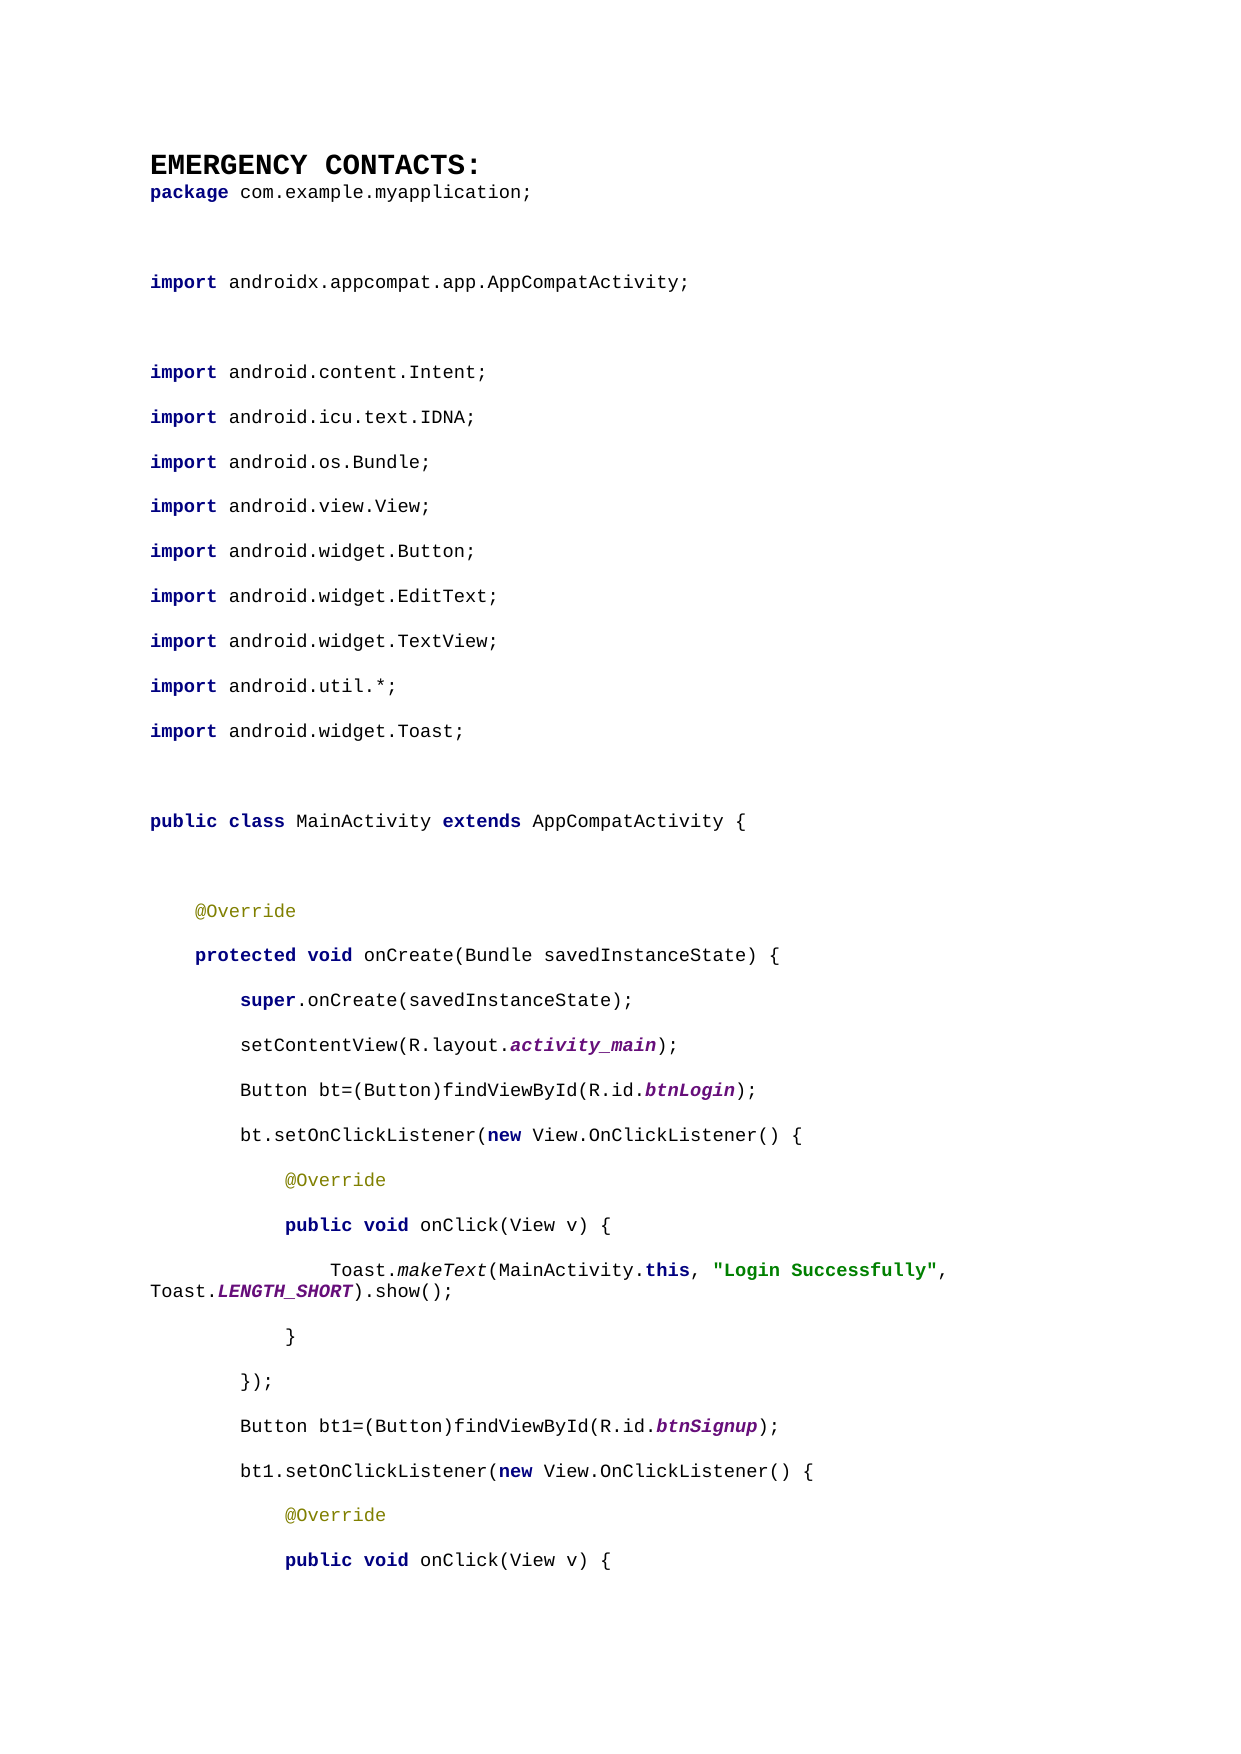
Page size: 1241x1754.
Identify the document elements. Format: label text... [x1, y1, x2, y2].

text import android.widget.TextView; [150, 632, 1090, 677]
text import android.os.Bundle; [150, 452, 1090, 497]
text import androidx.appcompat.app.AppCompatActivity; [150, 273, 1090, 318]
text Button bt1=(Button)findViewById(R.id.btnSignup); [150, 1416, 1090, 1461]
text }); [150, 1372, 1090, 1416]
text import android.content.Intent; [150, 363, 1090, 407]
text import android.widget.EditText; [150, 587, 1090, 632]
text import android.widget.Button; [150, 542, 1090, 587]
text @Override [150, 1171, 1090, 1216]
text super.onCreate(savedInstanceState); [150, 991, 1090, 1036]
text Toast.makeText(MainActivity.this, "Login Successfully", Toast.LENGTH_SHORT).show(); [150, 1261, 1090, 1327]
text public void onClick(View v) { [150, 1551, 1090, 1596]
text } [150, 1327, 1090, 1372]
text EMERGENCY CONTACTS: [150, 150, 1090, 183]
text import android.util.*; [150, 677, 1090, 722]
text public class MainActivity extends AppCompatActivity { [150, 812, 1090, 856]
text bt1.setOnClickListener(new View.OnClickListener() { [150, 1461, 1090, 1506]
text import android.icu.text.IDNA; [150, 407, 1090, 452]
text import android.view.View; [150, 497, 1090, 542]
text @Override [150, 1506, 1090, 1551]
text Button bt=(Button)findViewById(R.id.btnLogin); [150, 1081, 1090, 1126]
text protected void onCreate(Bundle savedInstanceState) { [150, 946, 1090, 991]
text bt.setOnClickListener(new View.OnClickListener() { [150, 1126, 1090, 1171]
text @Override [150, 901, 1090, 946]
text setContentView(R.layout.activity_main); [150, 1036, 1090, 1081]
text package com.example.myapplication; [150, 183, 1090, 228]
text public void onClick(View v) { [150, 1216, 1090, 1261]
text import android.widget.Toast; [150, 722, 1090, 767]
